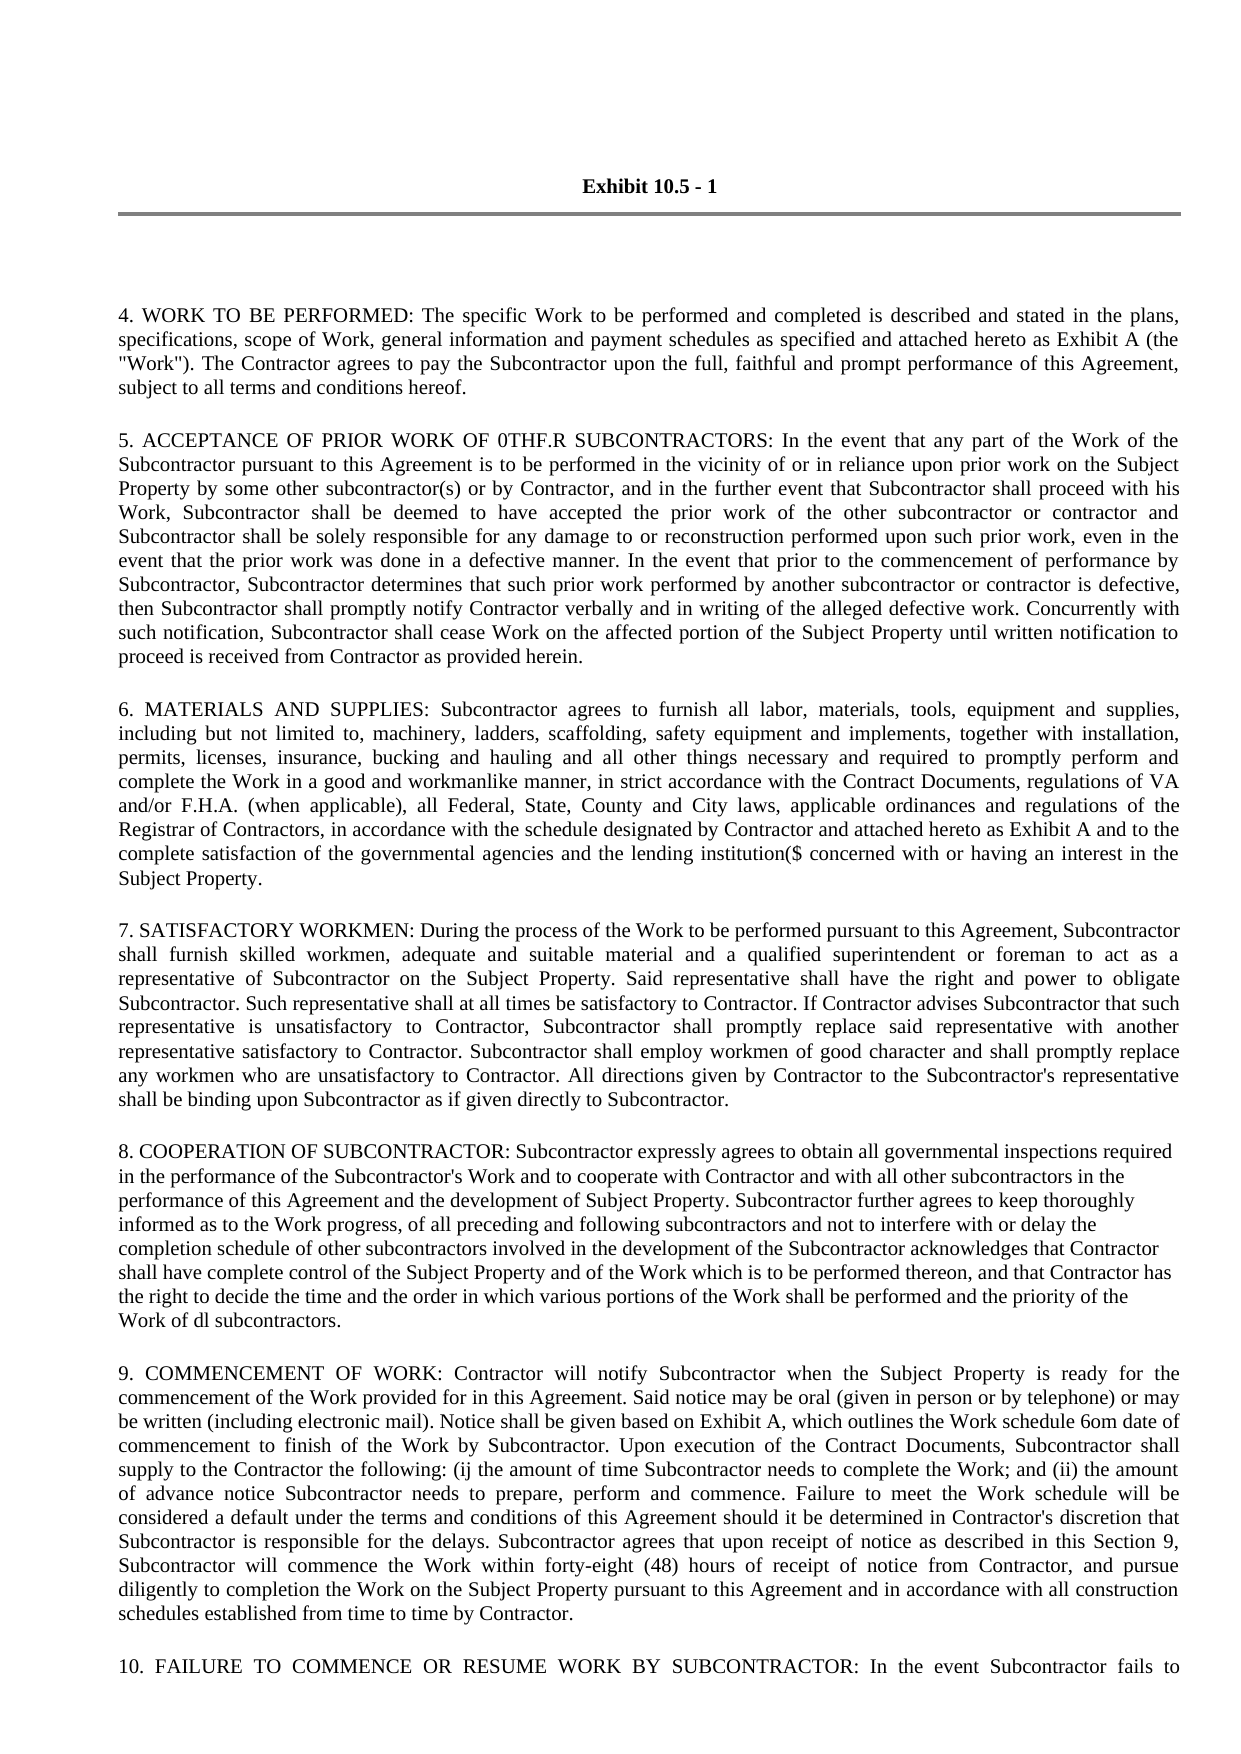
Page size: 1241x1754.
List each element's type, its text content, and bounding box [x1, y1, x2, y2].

text 8. COOPERATION OF SUBCONTRACTOR: Subcontractor expressly agrees to obtain all governmental inspections required in the performance of the Subcontractor's Work and to cooperate with Contractor and with all other subcontractors in the performance of this Agreement and the development of Subject Property. Subcontractor further agrees to keep thoroughly informed as to the Work progress, of all preceding and following subcontractors and not to interfere with or delay the completion schedule of other subcontractors involved in the development of the Subcontractor acknowledges that Contractor shall have complete control of the Subject Property and of the Work which is to be performed thereon, and that Contractor has the right to decide the time and the order in which various portions of the Work shall be performed and the priority of the Work of dl subcontractors. [118, 1139, 1181, 1332]
text 7. SATISFACTORY WORKMEN: During the process of the Work to be performed pursuant to this Agreement, Subcontractor shall furnish skilled workmen, adequate and suitable material and a qualified superintendent or foreman to act as a representative of Subcontractor on the Subject Property. Said representative shall have the right and power to obligate Subcontractor. Such representative shall at all times be satisfactory to Contractor. If Contractor advises Subcontractor that such representative is unsatisfactory to Contractor, Subcontractor shall promptly replace said representative with another representative satisfactory to Contractor. Subcontractor shall employ workmen of good character and shall promptly replace any workmen who are unsatisfactory to Contractor. All directions given by Contractor to the Subcontractor's representative shall be binding upon Subcontractor as if given directly to Subcontractor. [118, 918, 1181, 1111]
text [118, 1654, 1181, 1678]
text 4. WORK TO BE PERFORMED: The specific Work to be performed and completed is described and stated in the plans, specifications, scope of Work, general information and payment schedules as specified and attached hereto as Exhibit A (the "Work"). The Contractor agrees to pay the Subcontractor upon the full, faithful and prompt performance of this Agreement, subject to all terms and conditions hereof. [118, 303, 1181, 399]
text 5. ACCEPTANCE OF PRIOR WORK OF 0THF.R SUBCONTRACTORS: In the event that any part of the Work of the Subcontractor pursuant to this Agreement is to be performed in the vicinity of or in reliance upon prior work on the Subject Property by some other subcontractor(s) or by Contractor, and in the further event that Subcontractor shall proceed with his Work, Subcontractor shall be deemed to have accepted the prior work of the other subcontractor or contractor and Subcontractor shall be solely responsible for any damage to or reconstruction performed upon such prior work, even in the event that the prior work was done in a defective manner. In the event that prior to the commencement of performance by Subcontractor, Subcontractor determines that such prior work performed by another subcontractor or contractor is defective, then Subcontractor shall promptly notify Contractor verbally and in writing of the alleged defective work. Concurrently with such notification, Subcontractor shall cease Work on the affected portion of the Subject Property until written notification to proceed is received from Contractor as provided herein. [118, 428, 1181, 668]
text 6. MATERIALS AND SUPPLIES: Subcontractor agrees to furnish all labor, materials, tools, equipment and supplies, including but not limited to, machinery, ladders, scaffolding, safety equipment and implements, together with installation, permits, licenses, insurance, bucking and hauling and all other things necessary and required to promptly perform and complete the Work in a good and workmanlike manner, in strict accordance with the Contract Documents, regulations of VA and/or F.H.A. (when applicable), all Federal, State, County and City laws, applicable ordinances and regulations of the Registrar of Contractors, in accordance with the schedule designated by Contractor and attached hereto as Exhibit A and to the complete satisfaction of the governmental agencies and the lending institution($ concerned with or having an interest in the Subject Property. [118, 697, 1181, 889]
text 9. COMMENCEMENT OF WORK: Contractor will notify Subcontractor when the Subject Property is ready for the commencement of the Work provided for in this Agreement. Said notice may be oral (given in person or by telephone) or may be written (including electronic mail). Notice shall be given based on Exhibit A, which outlines the Work schedule 6om date of commencement to finish of the Work by Subcontractor. Upon execution of the Contract Documents, Subcontractor shall supply to the Contractor the following: (ij the amount of time Subcontractor needs to complete the Work; and (ii) the amount of advance notice Subcontractor needs to prepare, perform and commence. Failure to meet the Work schedule will be considered a default under the terms and conditions of this Agreement should it be determined in Contractor's discretion that Subcontractor is responsible for the delays. Subcontractor agrees that upon receipt of notice as described in this Section 9, Subcontractor will commence the Work within forty-eight (48) hours of receipt of notice from Contractor, and pursue diligently to completion the Work on the Subject Property pursuant to this Agreement and in accordance with all construction schedules established from time to time by Contractor. [118, 1361, 1181, 1625]
text Exhibit 10.5 - 1 [118, 174, 1181, 198]
